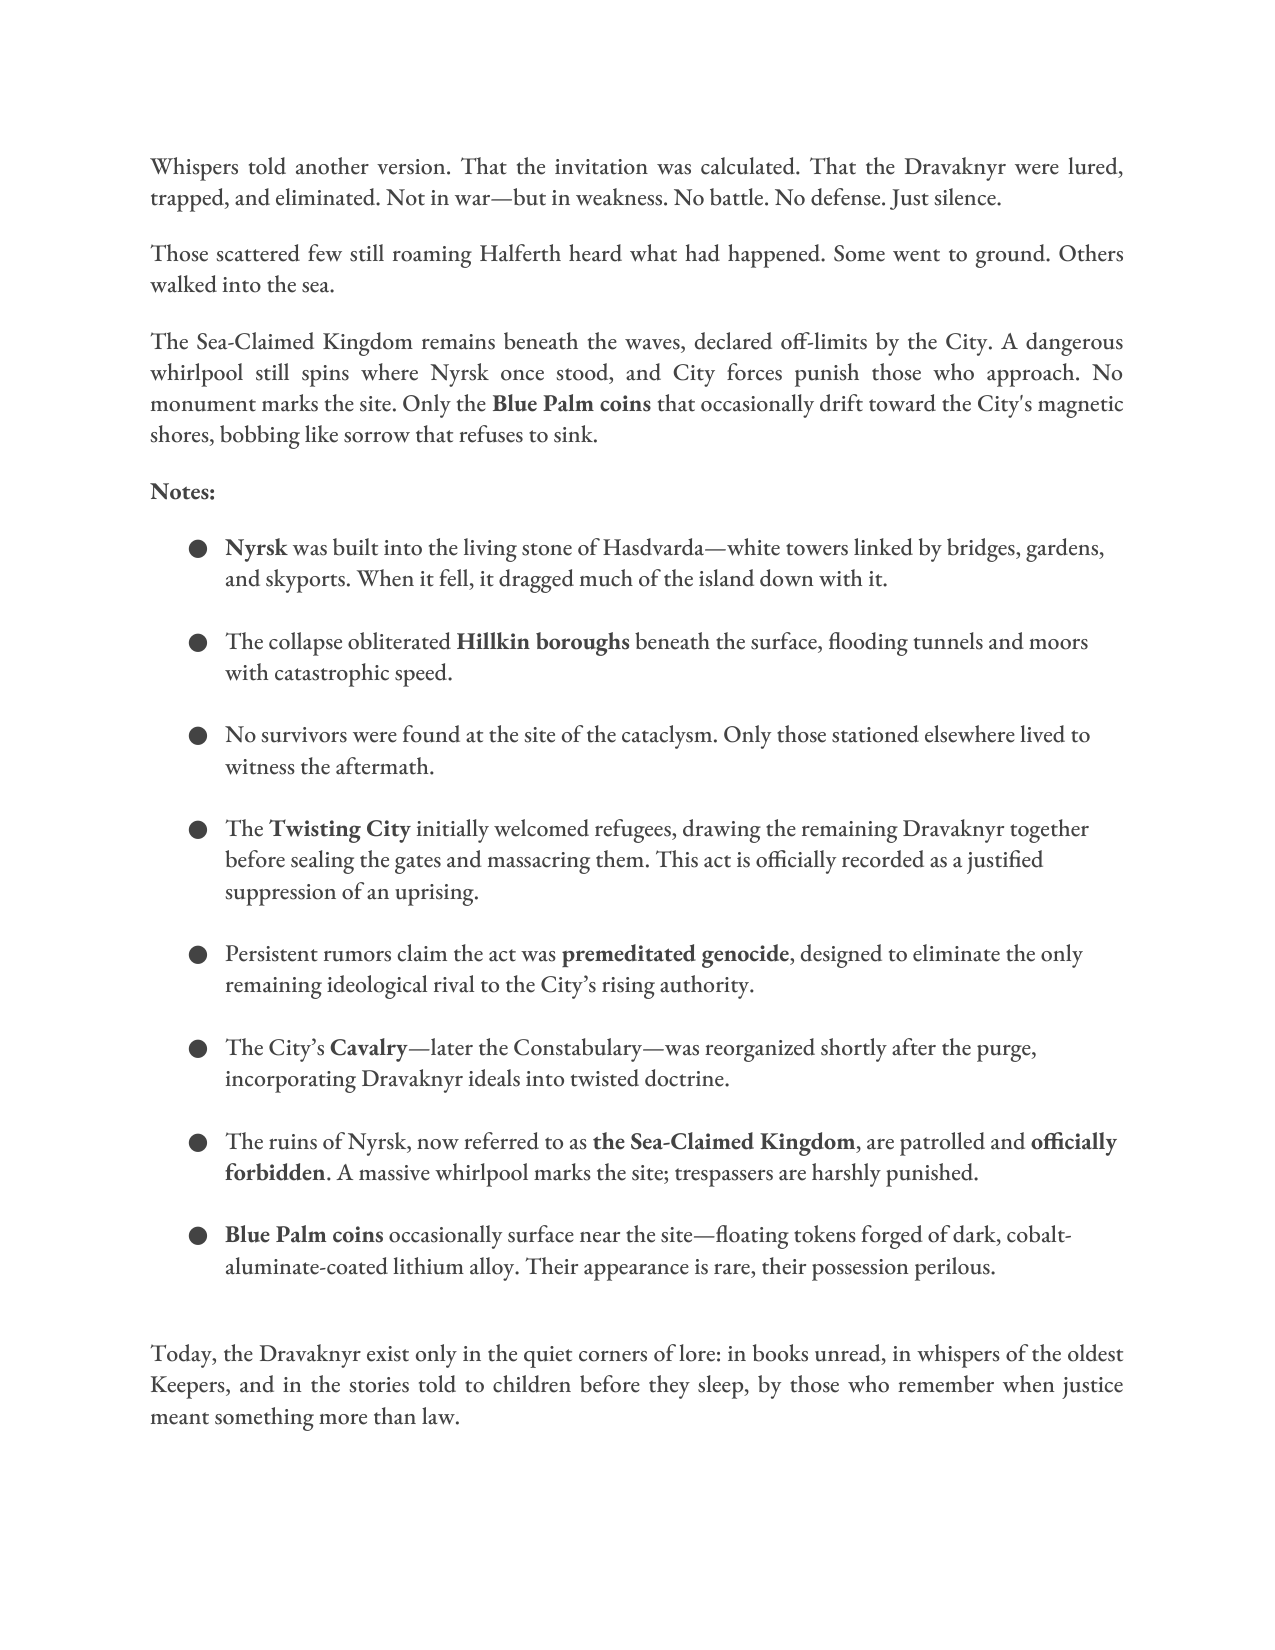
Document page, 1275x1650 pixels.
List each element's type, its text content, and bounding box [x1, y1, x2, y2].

list Blue Palm coins occasionally surface near the site—floating tokens forged of dark, cobalt-aluminate-coated lithium alloy. Their appearance is rare, their possession perilous. [187, 1219, 1125, 1312]
list The collapse obliterated Hillkin boroughs beneath the surface, flooding tunnels and moors with catastrophic speed. [187, 625, 1125, 719]
text Today, the Dravaknyr exist only in the quiet corners of lore: in books unread, in whispers of the oldest Keepers, and in the stories told to children before they sleep, by those who remember when justice meant something more than law. [150, 1337, 1125, 1431]
list No survivors were found at the site of the cataclysm. Only those stationed elsewhere lived to witness the aftermath. [187, 719, 1125, 812]
list The City’s Cavalry—later the Constabulary—was reorganized shortly after the purge, incorporating Dravaknyr ideals into twisted doctrine. [187, 1031, 1125, 1125]
text Notes: [150, 475, 1125, 506]
list The Twisting City initially welcomed refugees, drawing the remaining Dravaknyr together before sealing the gates and massacring them. This act is officially recorded as a justified suppression of an uprising. [187, 812, 1125, 937]
list The ruins of Nyrsk, now referred to as the Sea-Claimed Kingdom, are patrolled and officially forbidden. A massive whirlpool marks the site; trespassers are harshly punished. [187, 1125, 1125, 1219]
text The Sea-Claimed Kingdom remains beneath the waves, declared off-limits by the City. A dangerous whirlpool still spins where Nyrsk once stood, and City forces punish those who approach. No monument marks the site. Only the Blue Palm coins that occasionally drift toward the City's magnetic shores, bobbing like sorrow that refuses to sink. [150, 325, 1125, 450]
text Those scattered few still roaming Halferth heard what had happened. Some went to ground. Others walked into the sea. [150, 237, 1125, 300]
list Nyrsk was built into the living stone of Hasdvarda—white towers linked by bridges, gardens, and skyports. When it fell, it dragged much of the island down with it. [187, 531, 1125, 625]
text Whispers told another version. That the invitation was calculated. That the Dravaknyr were lured, trapped, and eliminated. Not in war—but in weakness. No battle. No defense. Just silence. [150, 150, 1125, 212]
list Persistent rumors claim the act was premeditated genocide, designed to eliminate the only remaining ideological rival to the City’s rising authority. [187, 937, 1125, 1031]
